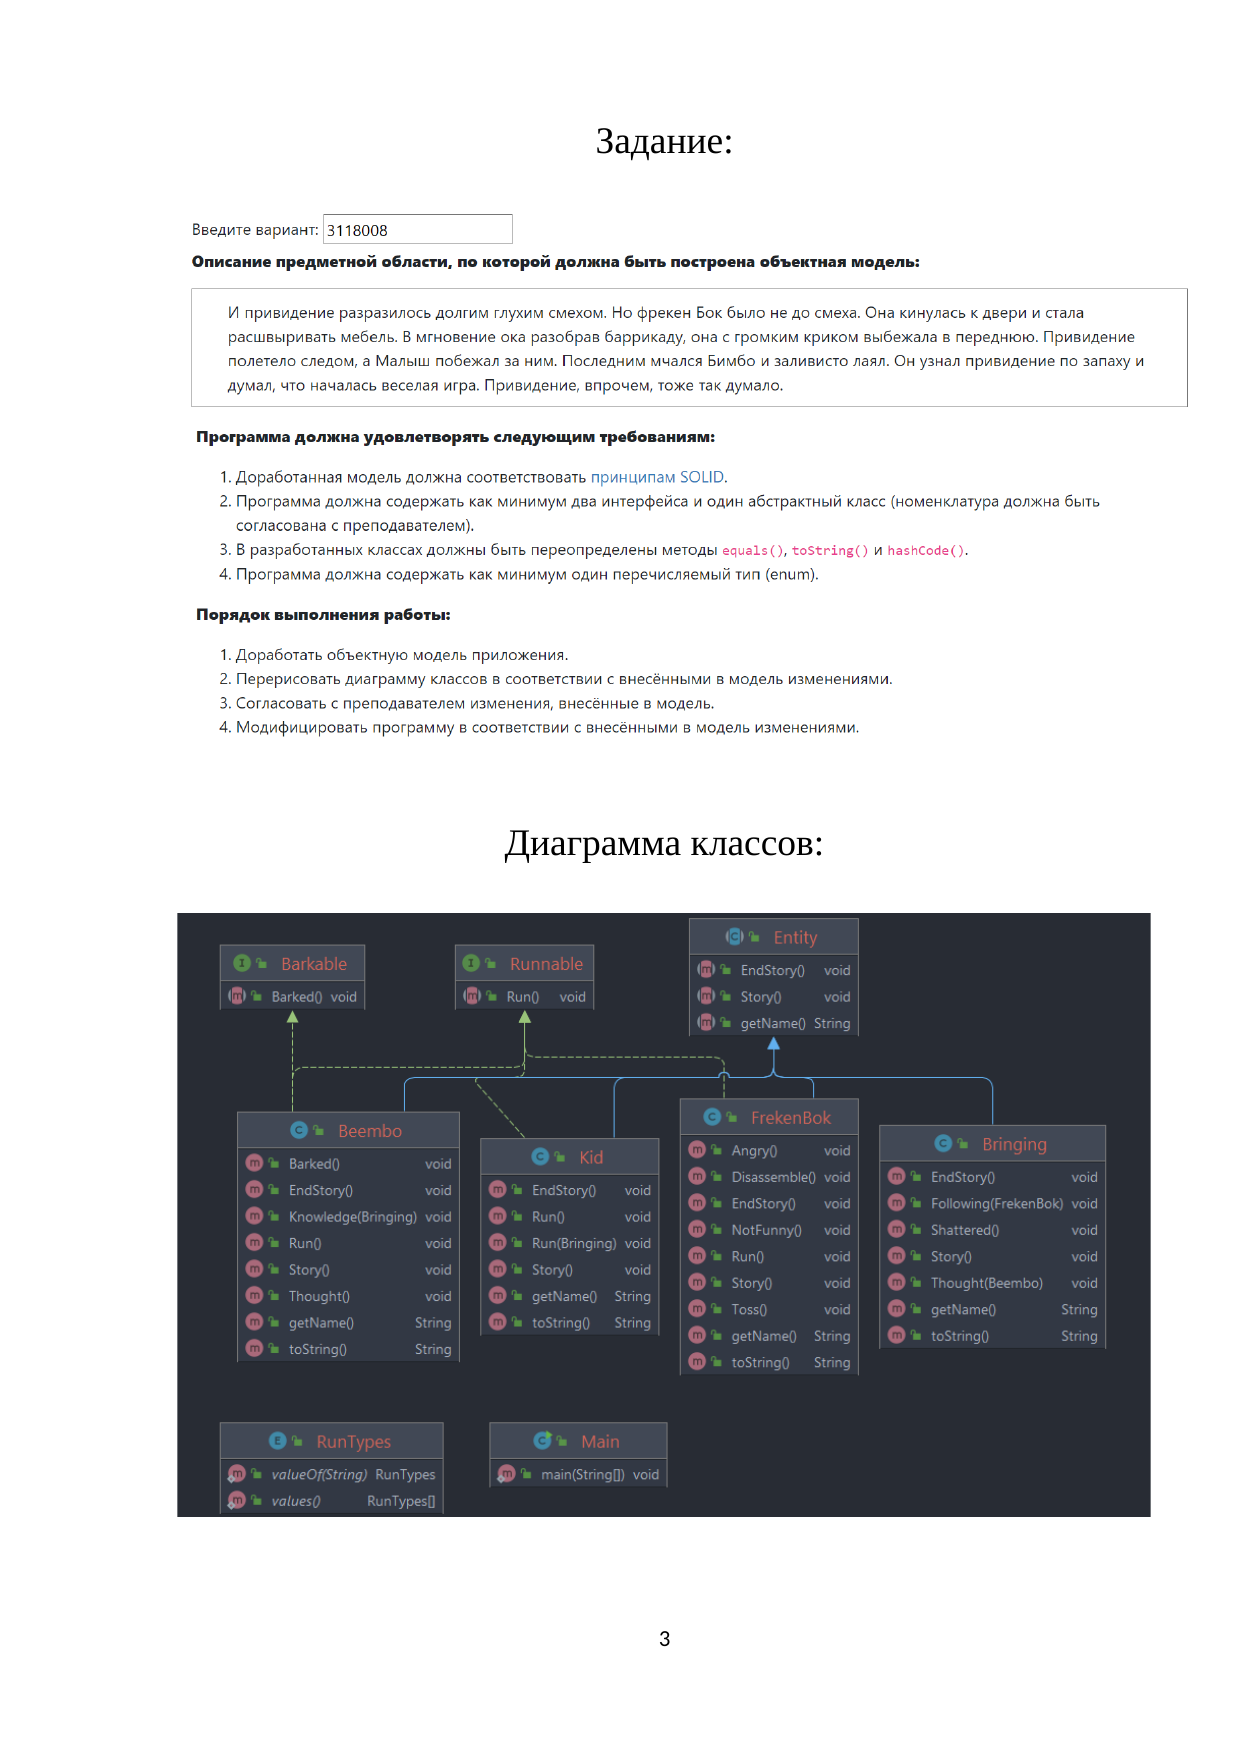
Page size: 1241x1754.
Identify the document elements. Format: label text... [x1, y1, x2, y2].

picture [177, 211, 1210, 741]
picture [177, 913, 1151, 1517]
subtitle Диаграмма классов: [177, 820, 1152, 863]
subtitle Задание: [177, 118, 1152, 161]
